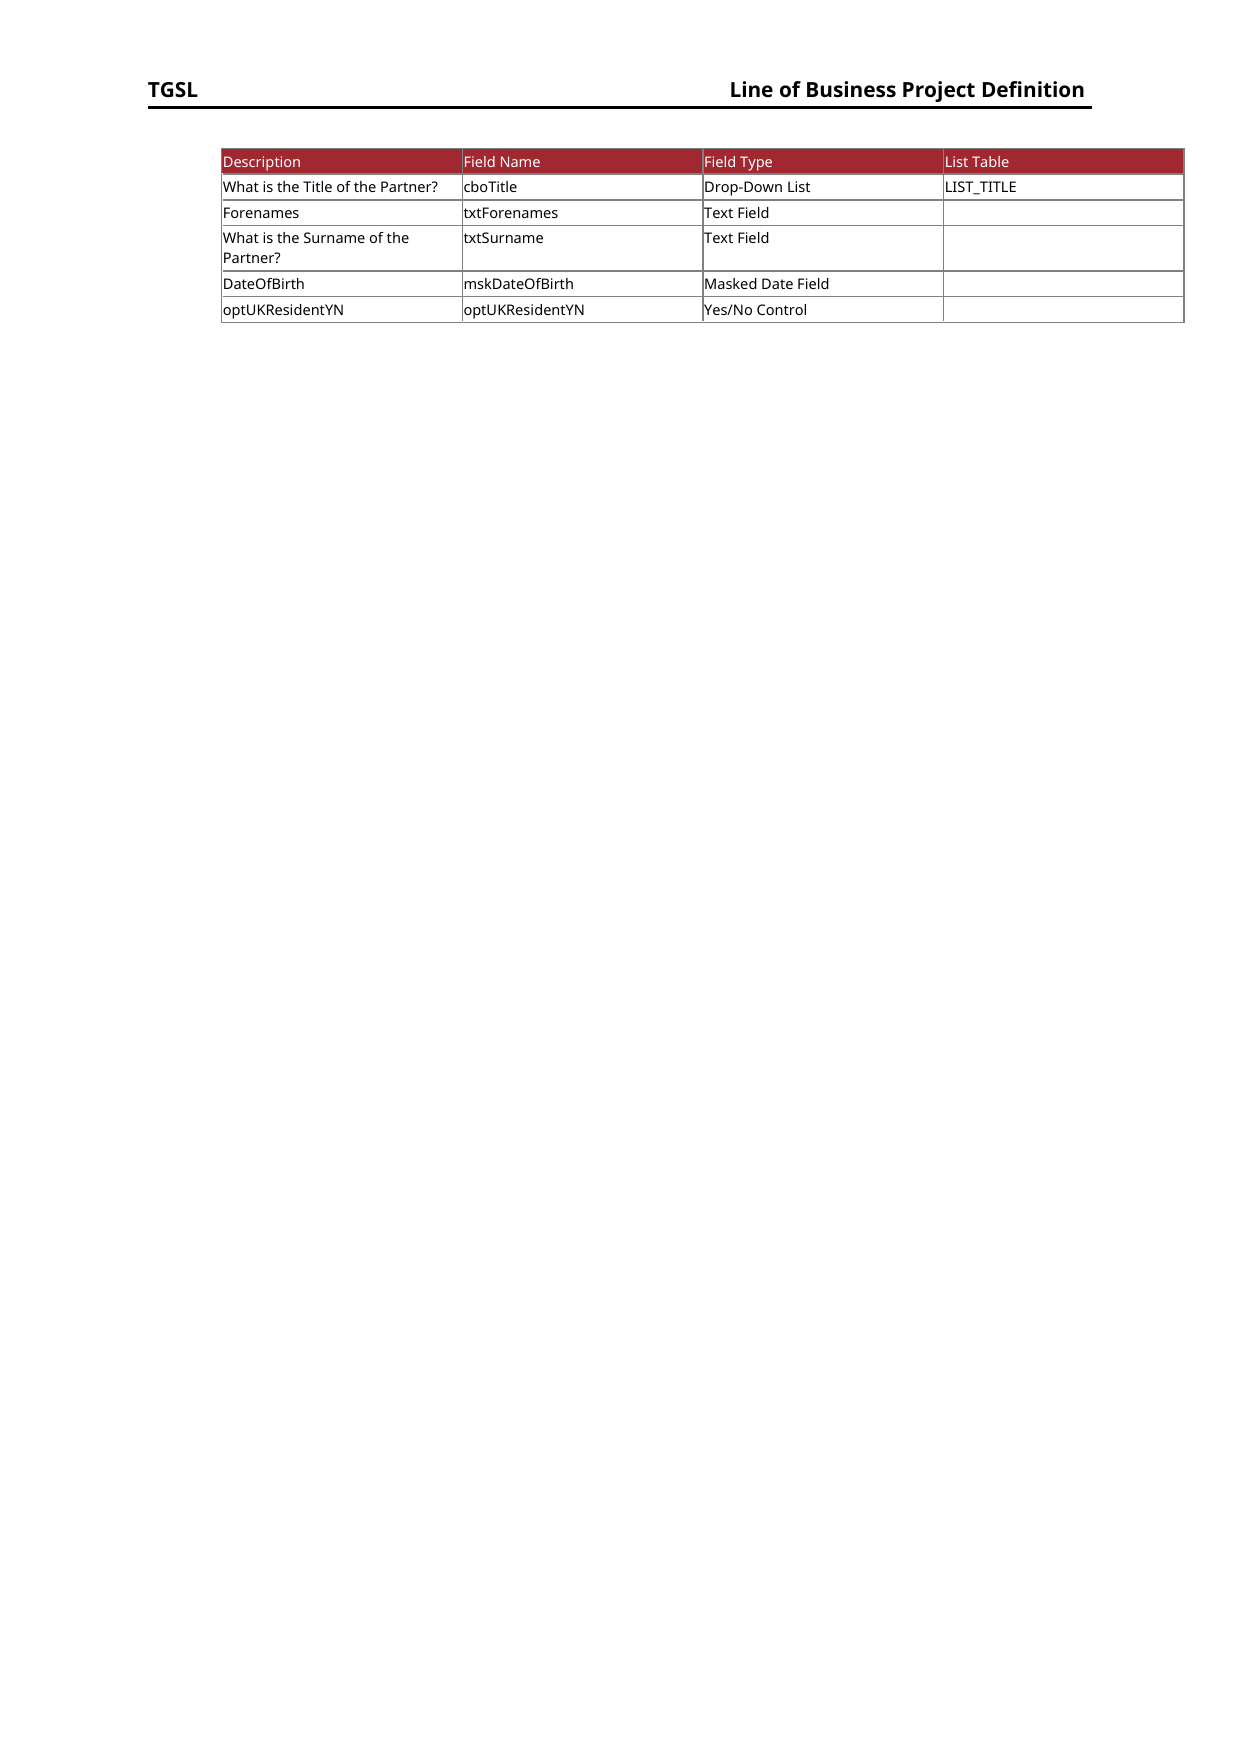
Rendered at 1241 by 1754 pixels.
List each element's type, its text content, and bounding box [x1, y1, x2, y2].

table_cell [944, 272, 1183, 296]
table_cell txtForenames [463, 201, 702, 224]
table_cell Masked Date Field [704, 272, 943, 296]
table_cell What is the Surname of the Partner? [222, 226, 462, 270]
table_cell optUKResidentYN [463, 297, 702, 321]
table_cell cboTitle [463, 175, 702, 199]
table_header Description [222, 149, 462, 173]
table_cell optUKResidentYN [222, 297, 462, 321]
table_cell Forenames [222, 200, 462, 224]
table_cell [944, 201, 1183, 224]
table_header Field Name [463, 149, 702, 173]
table_header Field Type [704, 149, 943, 173]
table_cell Text Field [704, 226, 943, 270]
table_cell Drop-Down List [704, 175, 943, 199]
table_cell [944, 226, 1183, 270]
table_cell What is the Title of the Partner? [222, 174, 462, 199]
table_cell DateOfBirth [222, 271, 462, 296]
table_cell Yes/No Control [704, 297, 943, 321]
table_header List Table [944, 149, 1183, 173]
table_cell mskDateOfBirth [463, 272, 702, 296]
table_cell LIST_TITLE [944, 175, 1183, 199]
table_cell [944, 297, 1183, 321]
table_cell Text Field [704, 201, 943, 224]
table_cell txtSurname [463, 226, 702, 270]
